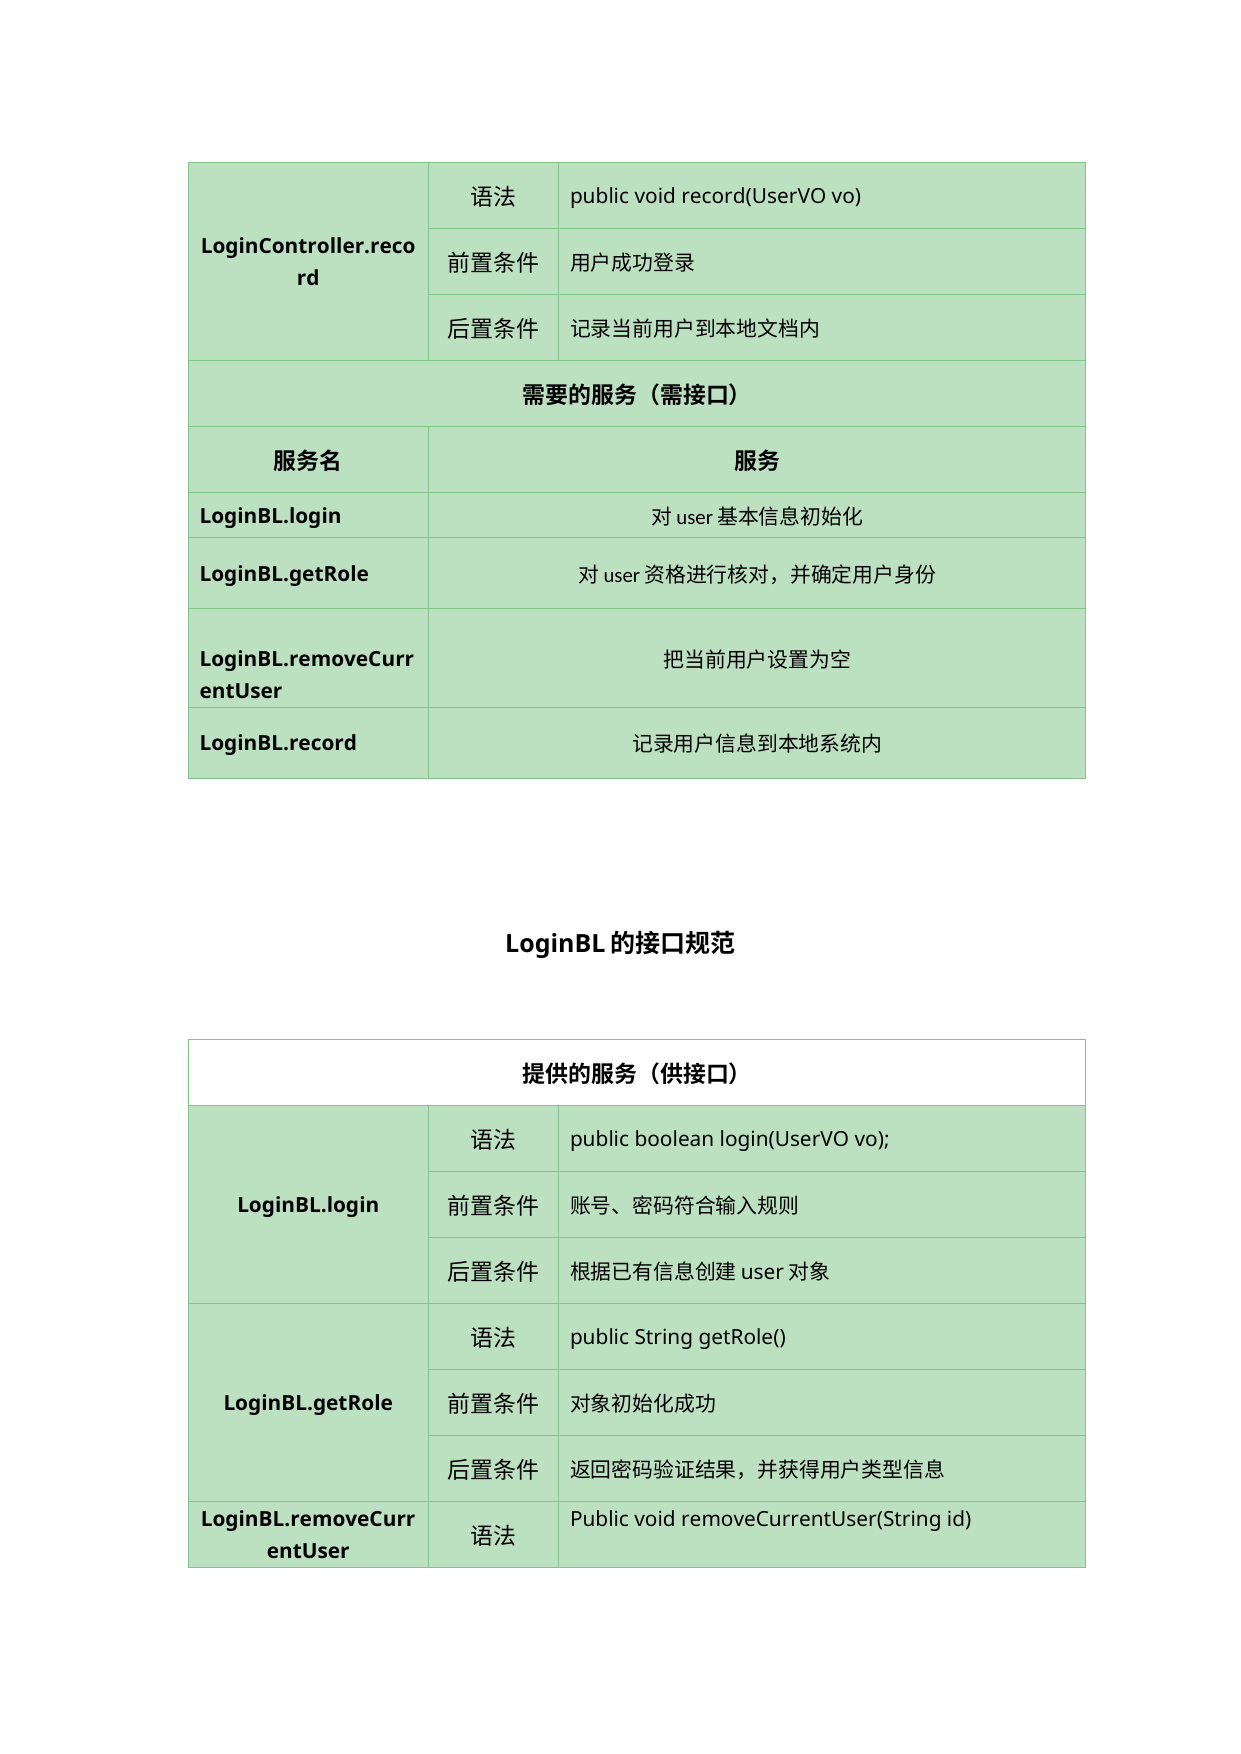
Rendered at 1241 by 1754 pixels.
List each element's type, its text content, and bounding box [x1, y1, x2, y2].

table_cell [189, 1502, 428, 1567]
table_cell LoginBL.getRole [189, 538, 428, 608]
table_cell 账号、密码符合输入规则 [559, 1172, 1085, 1237]
table_cell 对user基本信息初始化 [429, 493, 1085, 537]
table_cell 根据已有信息创建user对象 [559, 1238, 1085, 1303]
table_cell Public void removeCurrentUser(String id) [559, 1502, 1085, 1567]
table_cell LoginBL.login [189, 1106, 428, 1303]
table_header 提供的服务（供接口） [189, 1040, 1085, 1105]
table_cell 服务 [429, 427, 1085, 492]
table_cell public boolean login(UserVO vo); [559, 1106, 1085, 1171]
table_cell 前置条件 [429, 229, 558, 294]
table_cell 前置条件 [429, 1370, 558, 1435]
table_cell 记录用户信息到本地系统内 [429, 708, 1085, 778]
text LoginBL的接口规范 [187, 909, 1053, 974]
table_cell 后置条件 [429, 1238, 558, 1303]
table_cell 后置条件 [429, 295, 558, 360]
table_cell 把当前用户设置为空 [429, 609, 1085, 707]
table_cell LoginBL.removeCurrentUser [189, 609, 428, 707]
table_cell 服务名 [189, 427, 428, 492]
table_cell 需要的服务（需接口） [189, 361, 1085, 426]
table_cell 记录当前用户到本地文档内 [559, 295, 1085, 360]
table_cell 语法 [429, 163, 558, 228]
table_cell public void record(UserVO vo) [559, 163, 1085, 228]
table_cell 对象初始化成功 [559, 1370, 1085, 1435]
table_cell 用户成功登录 [559, 229, 1085, 294]
table_cell 前置条件 [429, 1172, 558, 1237]
table_cell 返回密码验证结果，并获得用户类型信息 [559, 1436, 1085, 1501]
table_cell LoginBL.record [189, 708, 428, 778]
table_cell 语法 [429, 1502, 558, 1567]
table_cell 语法 [429, 1304, 558, 1369]
table_cell 对user资格进行核对，并确定用户身份 [429, 538, 1085, 608]
table_cell LoginBL.login [189, 493, 428, 537]
table_cell LoginController.record [189, 163, 428, 360]
table_cell 语法 [429, 1106, 558, 1171]
table_cell 后置条件 [429, 1436, 558, 1501]
table_cell public String getRole() [559, 1304, 1085, 1369]
table_cell LoginBL.getRole [189, 1304, 428, 1501]
